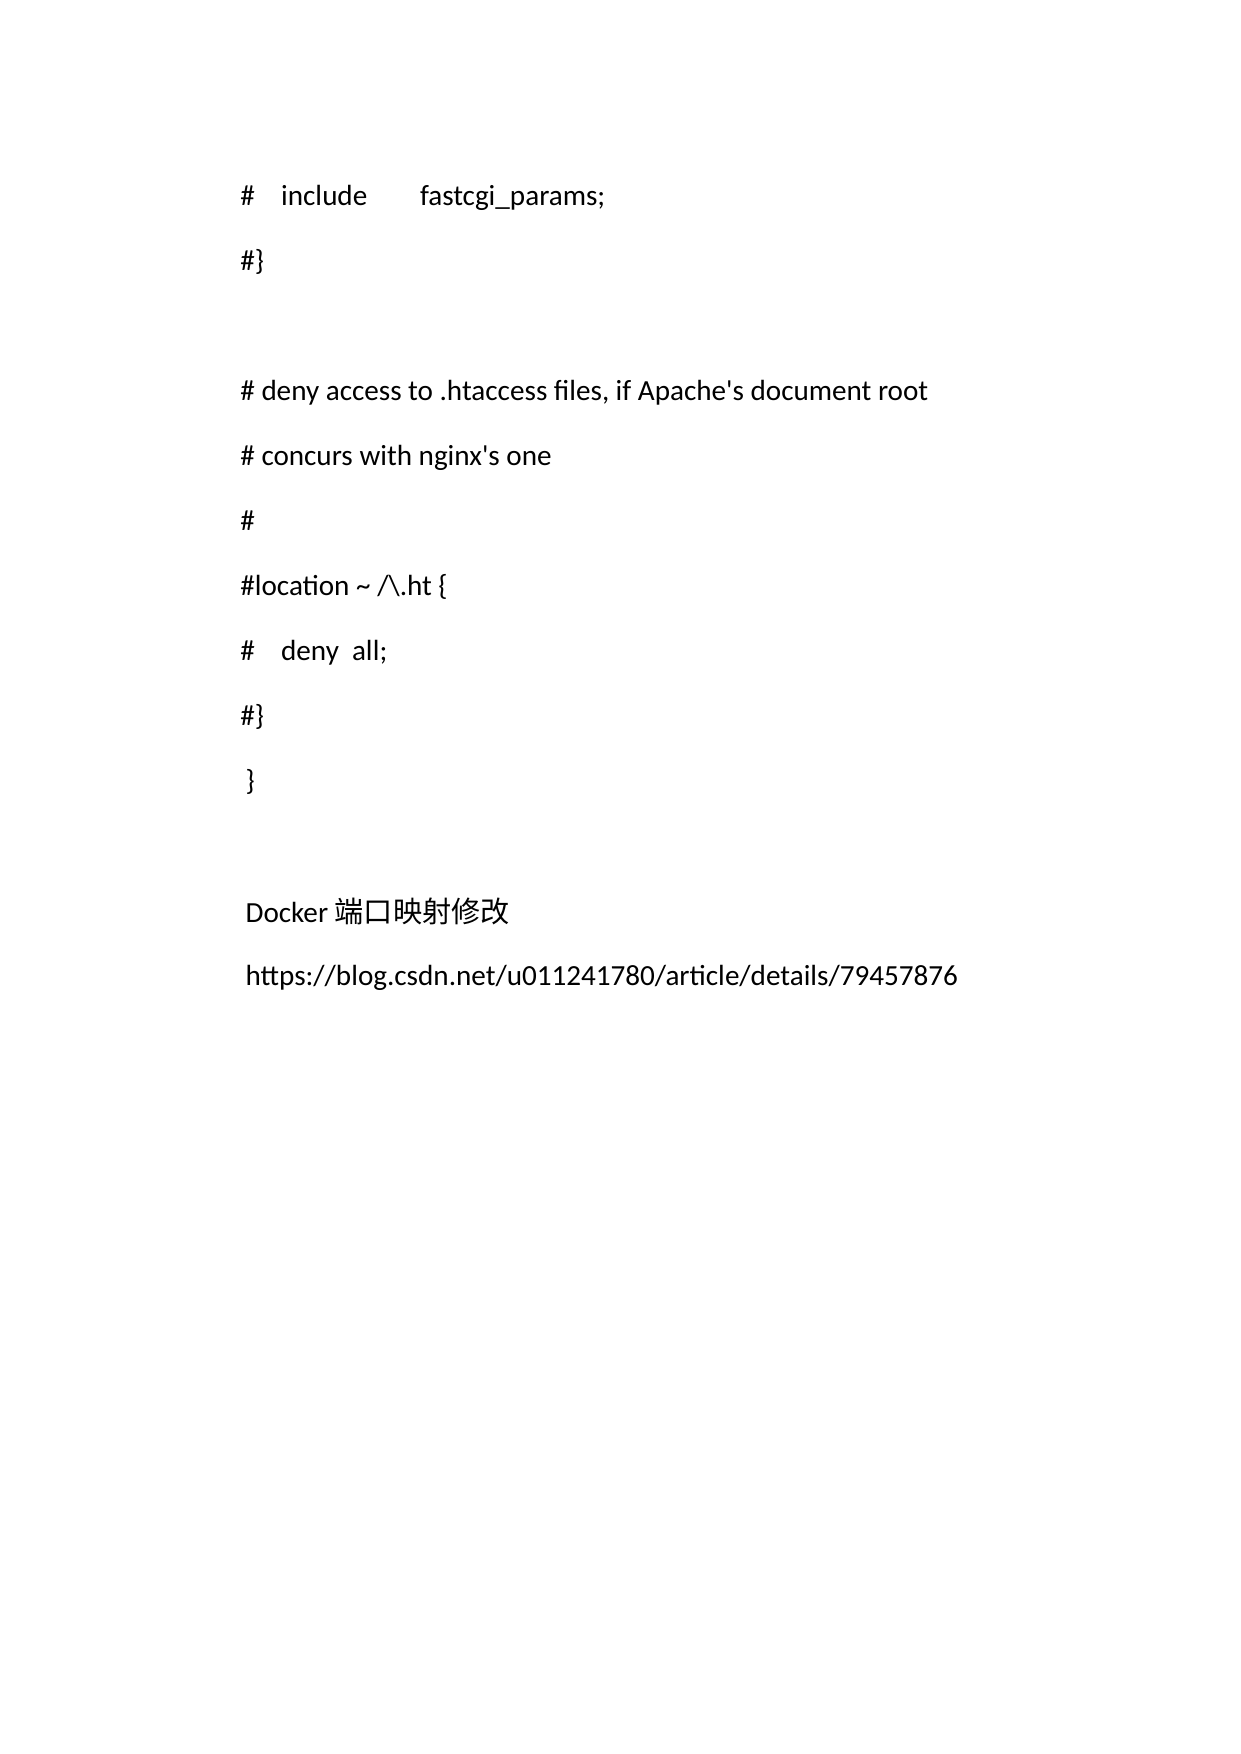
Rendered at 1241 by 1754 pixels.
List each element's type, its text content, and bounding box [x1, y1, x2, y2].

text #} [187, 682, 1053, 747]
text } [187, 747, 1053, 812]
text #location ~ /\.ht { [187, 552, 1053, 617]
text # concurs with nginx's one [187, 422, 1053, 487]
text #} [187, 227, 1053, 292]
text # deny access to .htaccess files, if Apache's document root [187, 357, 1053, 422]
text # include fastcgi_params; [187, 162, 1053, 227]
text https://blog.csdn.net/u011241780/article/details/79457876 [187, 942, 1053, 1007]
text Docker 端口映射修改 [187, 877, 1053, 942]
text # [187, 487, 1053, 552]
text # deny all; [187, 617, 1053, 682]
